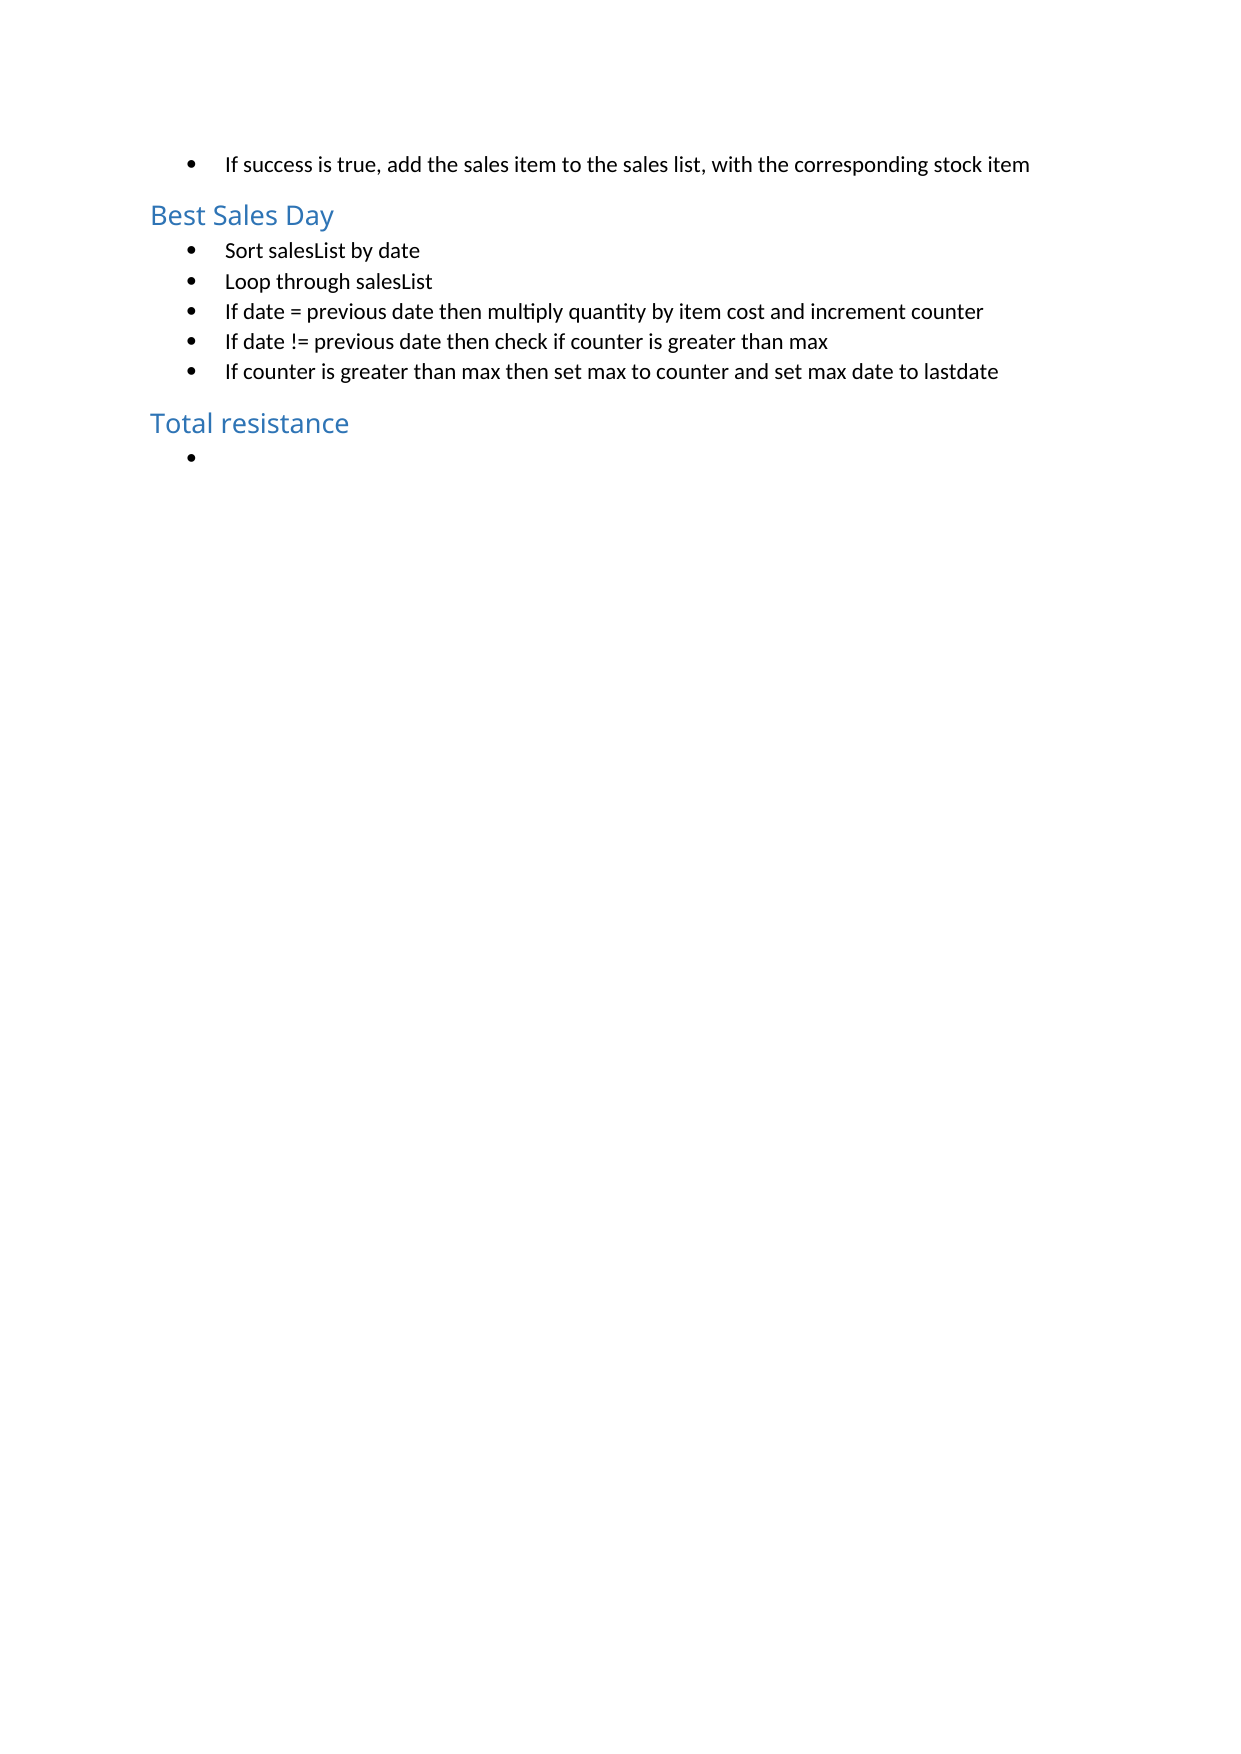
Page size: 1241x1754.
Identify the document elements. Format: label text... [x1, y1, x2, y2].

list If counter is greater than max then set max to counter and set max date to lastdate [187, 357, 1090, 386]
list If date != previous date then check if counter is greater than max [187, 327, 1090, 355]
subtitle Best Sales Day [150, 197, 1090, 234]
subtitle Total resistance [150, 404, 1090, 441]
list Loop through salesList [187, 267, 1090, 295]
list If date = previous date then multiply quantity by item cost and increment counter [187, 297, 1090, 325]
list Sort salesList by date [187, 237, 1090, 265]
list If success is true, add the sales item to the sales list, with the corresponding stock item [187, 150, 1090, 178]
